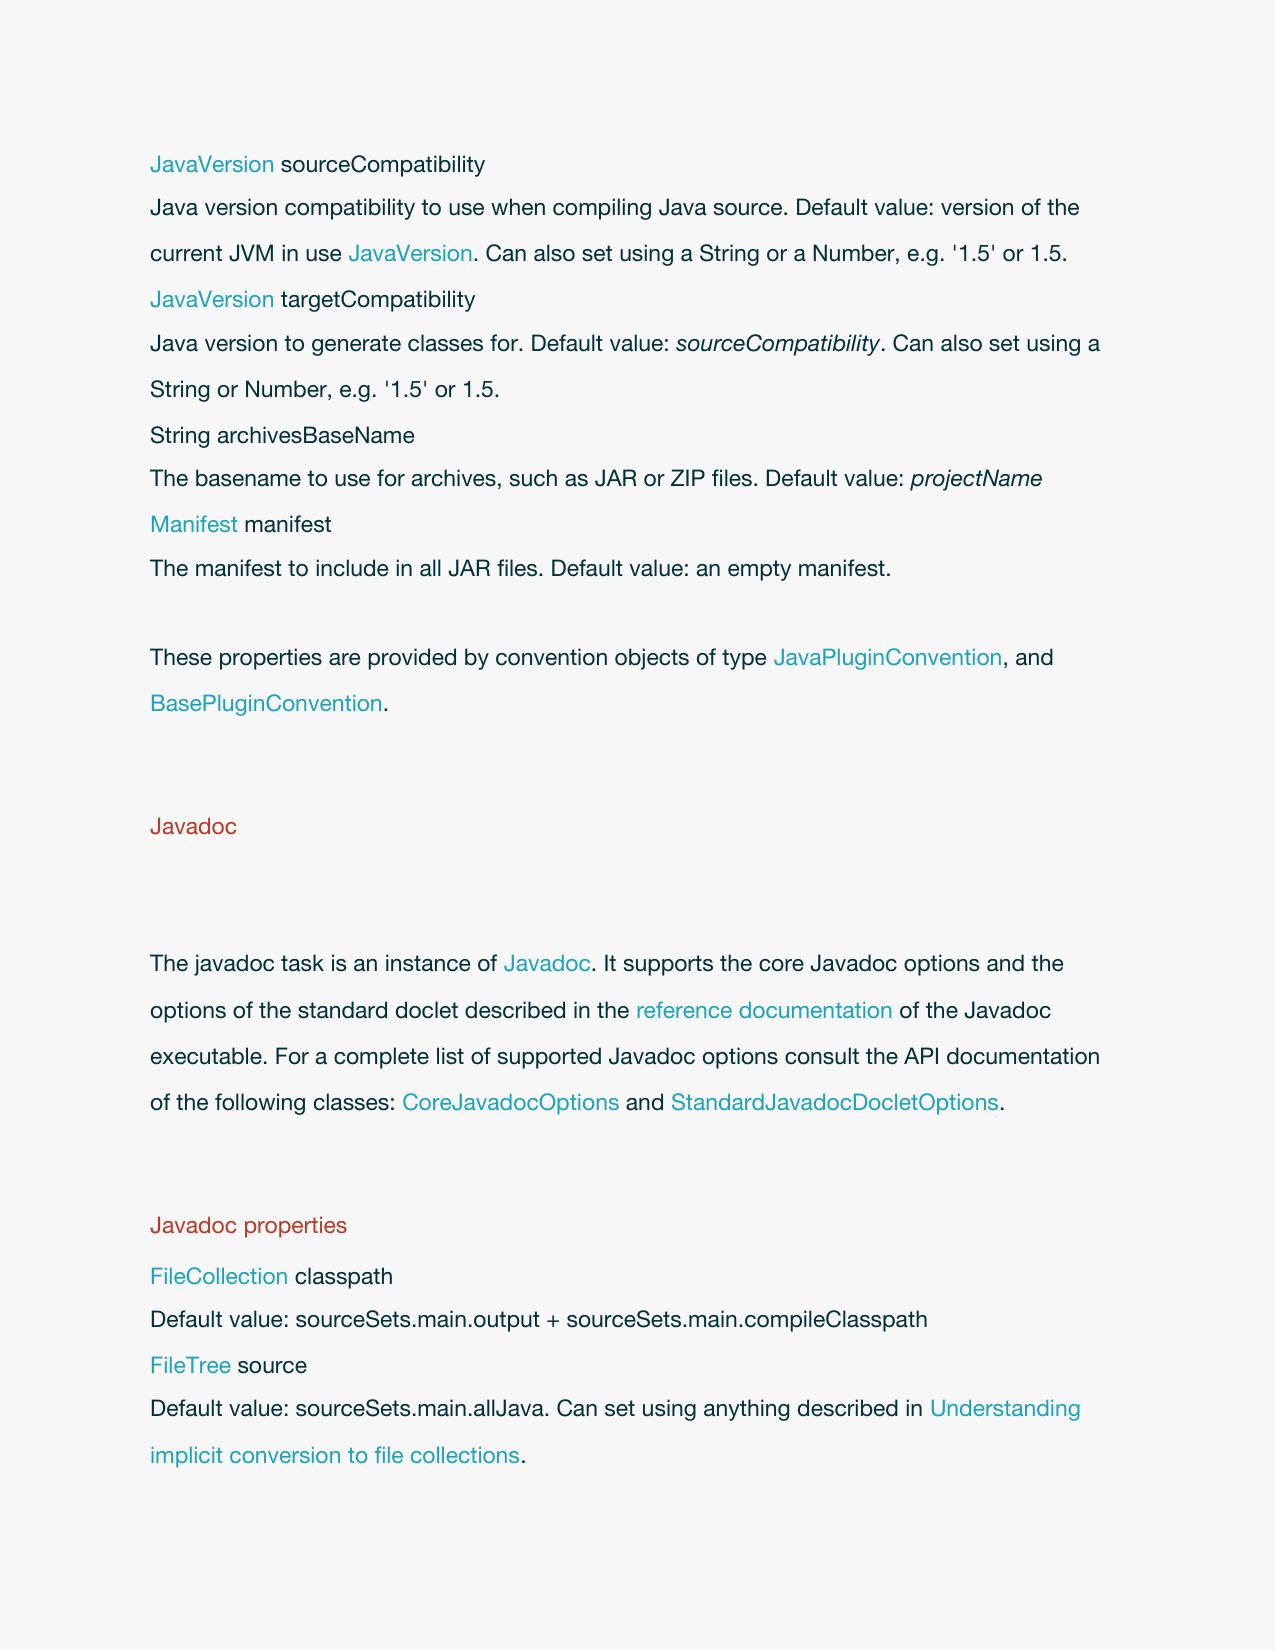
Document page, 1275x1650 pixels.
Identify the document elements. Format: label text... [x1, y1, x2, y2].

text The javadoc task is an instance of Javadoc. It supports the core Javadoc options and the options of the standard doclet described in the reference documentation of the Javadoc executable. For a complete list of supported Javadoc options consult the API documentation of the following classes: CoreJavadocOptions and StandardJavadocDocletOptions. [150, 949, 1125, 1117]
text These properties are provided by convention objects of type JavaPluginConvention, and BasePluginConvention. [150, 643, 1125, 718]
text The manifest to include in all JAR files. Default value: an empty manifest. [150, 554, 1125, 582]
text Java version compatibility to use when compiling Java source. Default value: version of the current JVM in use JavaVersion. Can also set using a String or a Number, e.g. '1.5' or 1.5. [150, 193, 1125, 268]
text JavaVersion sourceCompatibility [150, 150, 1125, 179]
text Javadoc [150, 812, 1125, 841]
text JavaVersion targetCompatibility [150, 286, 1125, 314]
text Default value: sourceSets.main.allJava. Can set using anything described in Understanding implicit conversion to file collections. [150, 1394, 1125, 1469]
text The basename to use for archives, such as JAR or ZIP files. Default value: projectName [150, 464, 1125, 493]
text Default value: sourceSets.main.output + sourceSets.main.compileClasspath [150, 1305, 1125, 1334]
text Manifest manifest [150, 510, 1125, 539]
text String archivesBaseName [150, 421, 1125, 450]
text Java version to generate classes for. Default value: sourceCompatibility. Can also set using a String or Number, e.g. '1.5' or 1.5. [150, 329, 1125, 404]
text FileTree source [150, 1351, 1125, 1380]
text Javadoc properties [150, 1211, 1125, 1239]
text FileCollection classpath [150, 1262, 1125, 1291]
